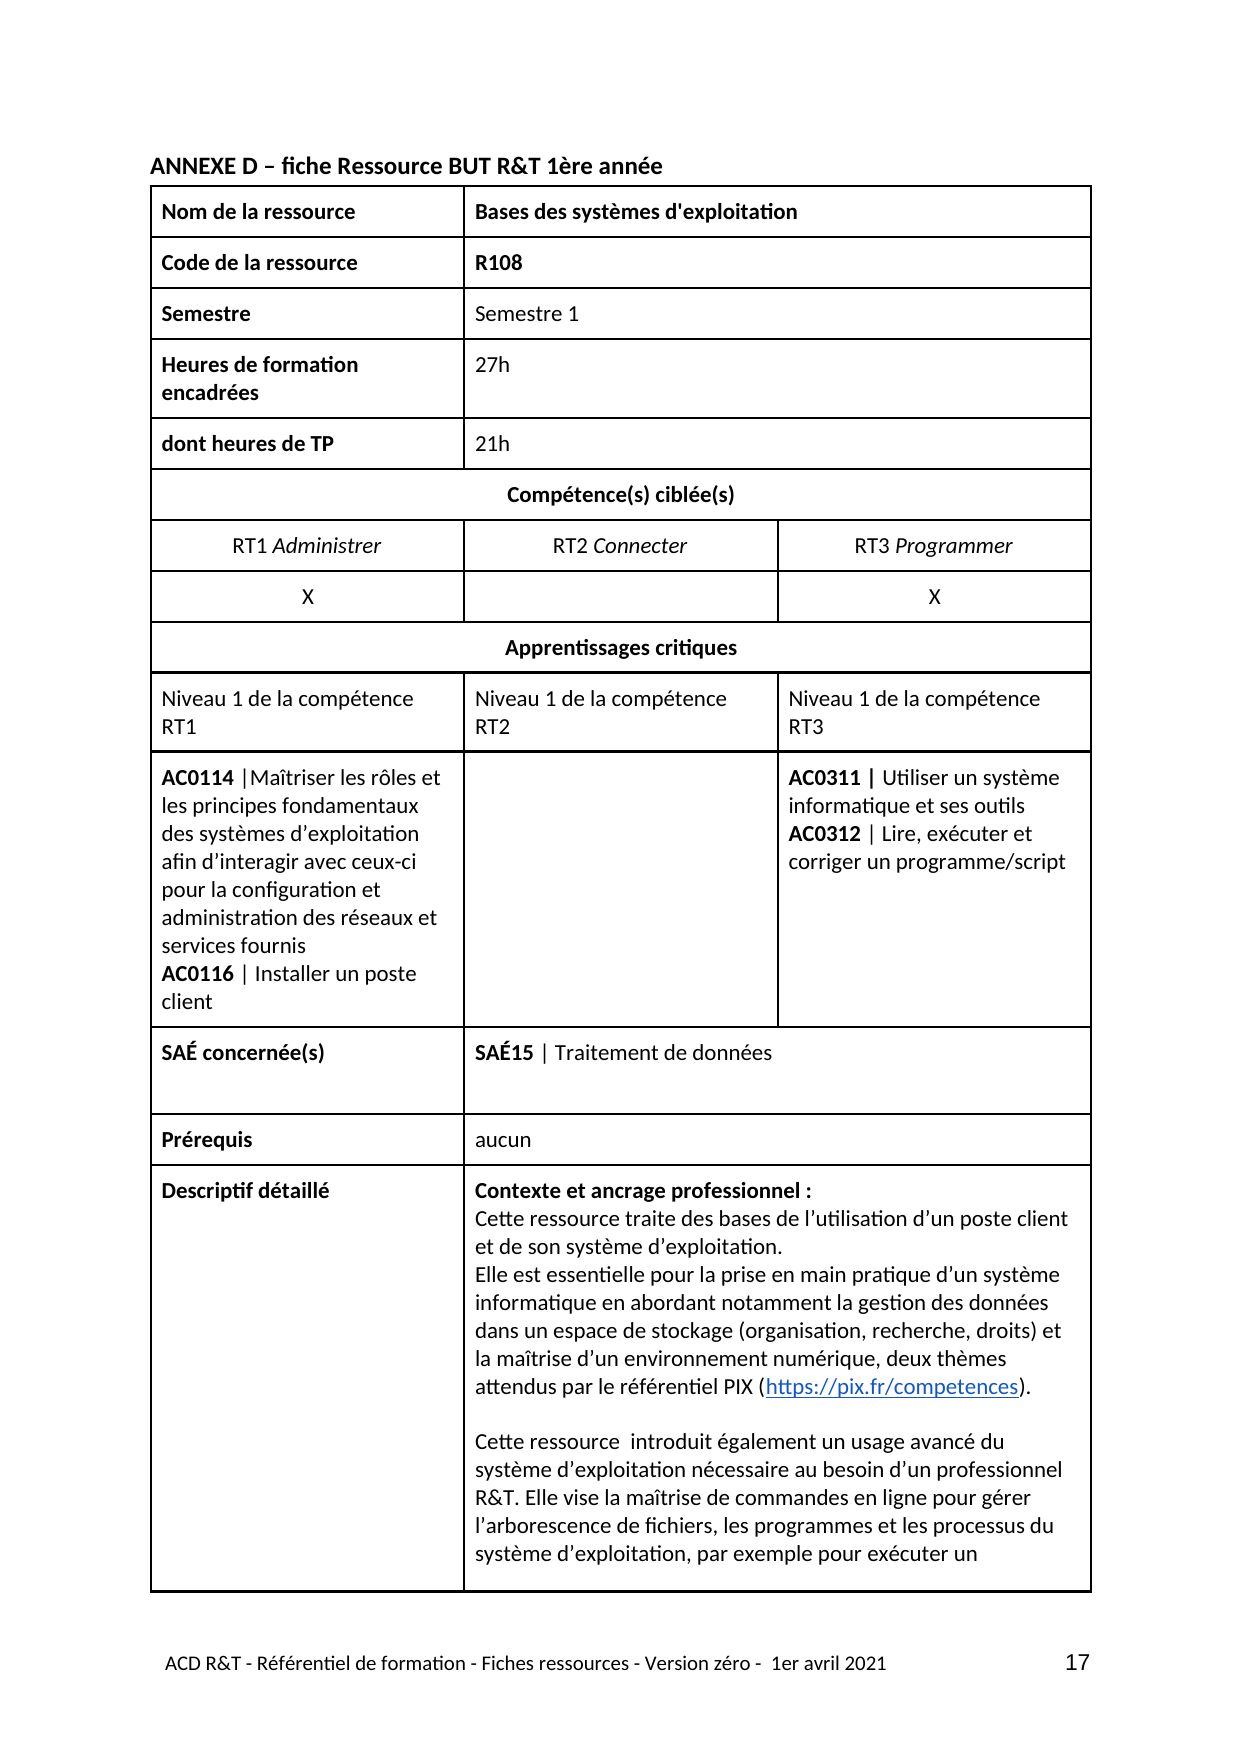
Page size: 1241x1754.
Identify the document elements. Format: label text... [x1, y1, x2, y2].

table_cell R108 [465, 238, 1090, 287]
table_cell SAÉ15 | Traitement de données [465, 1028, 1090, 1113]
table_cell 27h [465, 340, 1090, 417]
table_cell Semestre 1 [465, 289, 1090, 338]
table_cell SAÉ concernée(s) [152, 1028, 463, 1113]
table_cell Niveau 1 de la compétence RT2 [465, 674, 777, 750]
table_cell X [152, 572, 463, 621]
table_header Nom de la ressource [152, 187, 463, 236]
table_cell Compétence(s) ciblée(s) [152, 470, 1090, 519]
table_cell Prérequis [152, 1115, 463, 1164]
table_cell RT1 Administrer [152, 521, 463, 569]
table_cell AC0114 |Maîtriser les rôles et les principes fondamentaux des systèmes d’exploitation afin d’interagir avec ceux-ci pour la configuration et administration des réseaux et services fournis AC0116 | Installer un poste client [152, 753, 463, 1026]
table_cell 21h [465, 419, 1090, 468]
table_cell Heures de formation encadrées [152, 340, 463, 417]
table_cell Semestre [152, 289, 463, 338]
table_header Bases des systèmes d'exploitation [465, 187, 1090, 236]
table_cell aucun [465, 1115, 1090, 1164]
table_cell Niveau 1 de la compétence RT3 [779, 674, 1090, 750]
table_cell Apprentissages critiques [152, 623, 1090, 671]
table_cell [465, 572, 777, 621]
table_cell Niveau 1 de la compétence RT1 [152, 674, 463, 750]
table_cell Code de la ressource [152, 238, 463, 287]
table_cell Descriptif détaillé [152, 1166, 463, 1590]
table_cell AC0311 | Utiliser un système informatique et ses outils AC0312 | Lire, exécuter et corriger un programme/script [779, 753, 1090, 1026]
text ANNEXE D – fiche Ressource BUT R&T 1ère année [150, 150, 1090, 181]
table_cell dont heures de TP [152, 419, 463, 468]
table_cell X [779, 572, 1090, 621]
table_cell [465, 753, 777, 1026]
table_cell RT3 Programmer [779, 521, 1090, 569]
table_cell RT2 Connecter [465, 521, 777, 569]
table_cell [465, 1166, 1090, 1590]
